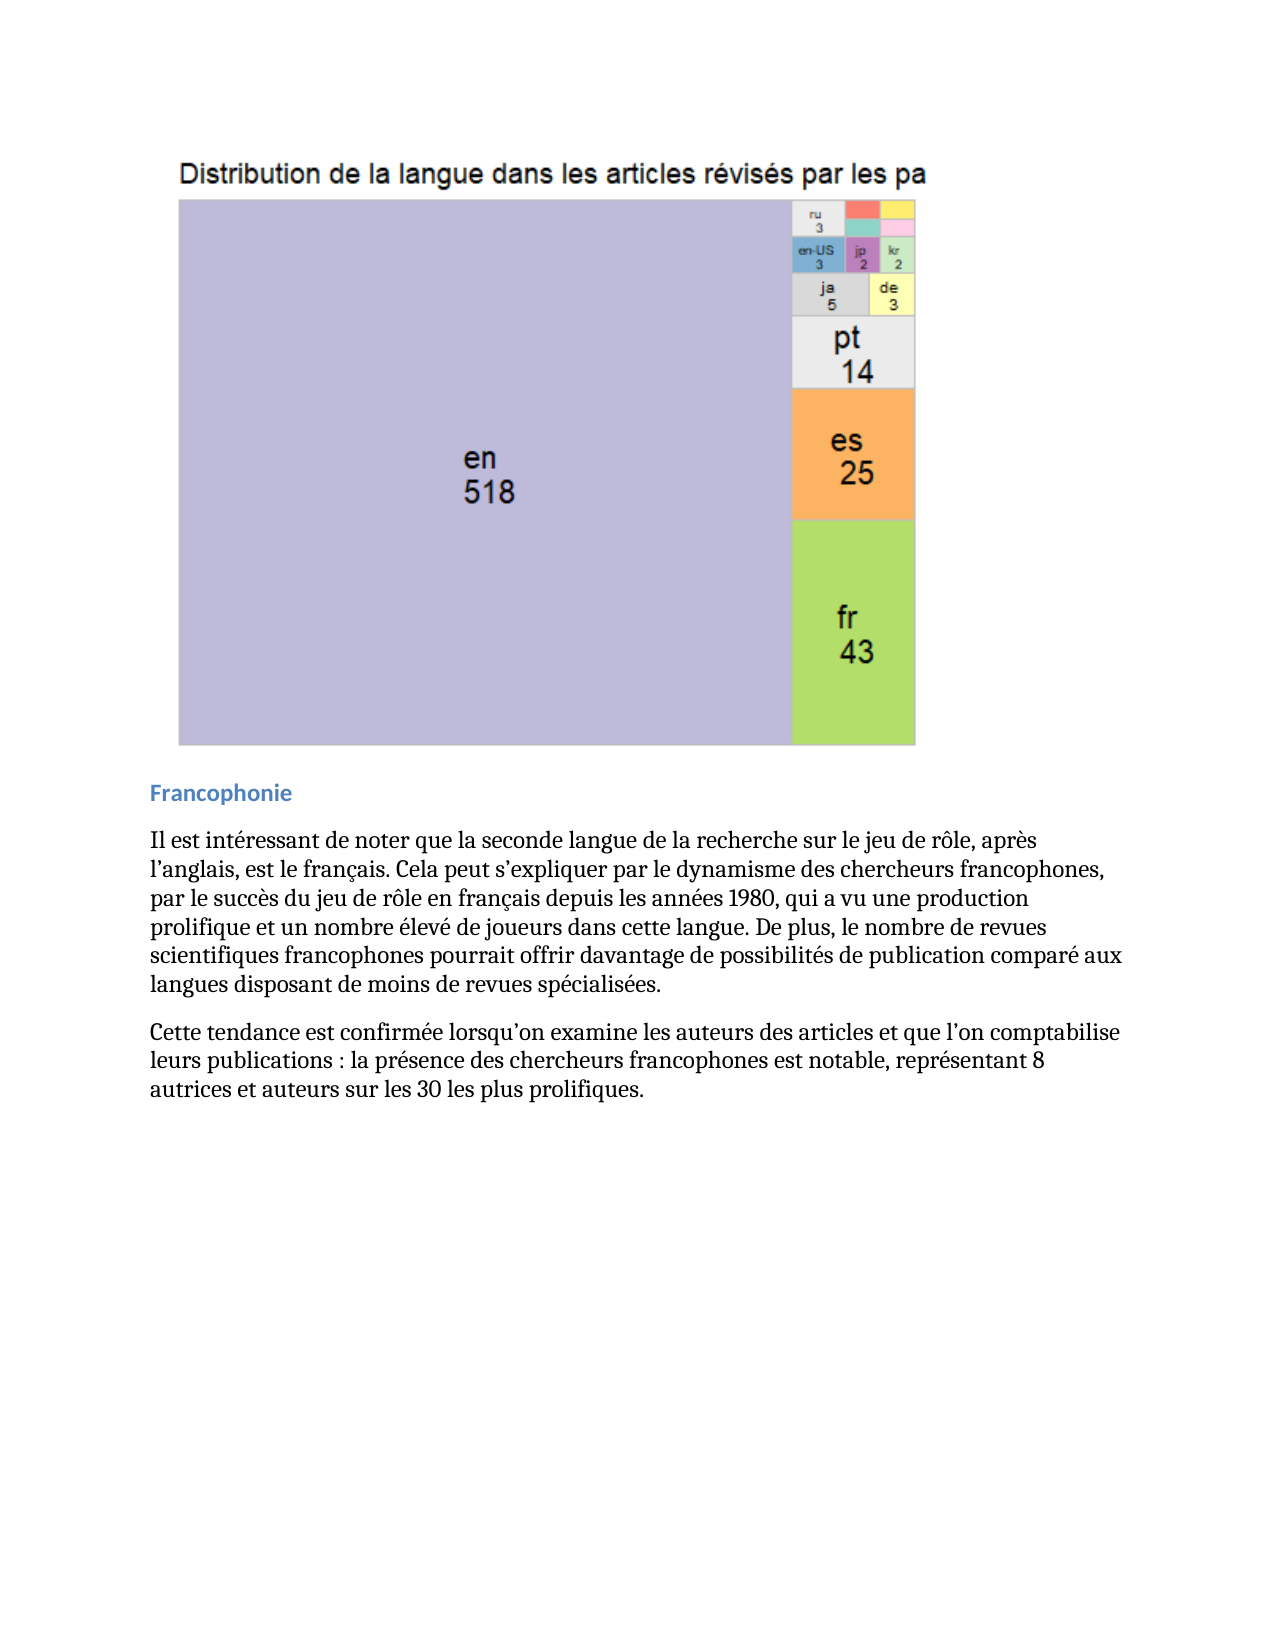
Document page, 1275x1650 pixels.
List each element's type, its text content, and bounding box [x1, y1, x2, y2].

text Cette tendance est confirmée lorsqu’on examine les auteurs des articles et que l’on comptabilise leurs publications : la présence des chercheurs francophones est notable, représentant 8 autrices et auteurs sur les 30 les plus prolifiques. [150, 1018, 1125, 1104]
picture [168, 150, 927, 757]
subtitle Francophonie [150, 777, 1125, 808]
text Il est intéressant de noter que la seconde langue de la recherche sur le jeu de rôle, après l’anglais, est le français. Cela peut s’expliquer par le dynamisme des chercheurs francophones, par le succès du jeu de rôle en français depuis les années 1980, qui a vu une production prolifique et un nombre élevé de joueurs dans cette langue. De plus, le nombre de revues scientifiques francophones pourrait offrir davantage de possibilités de publication comparé aux langues disposant de moins de revues spécialisées. [150, 826, 1125, 999]
